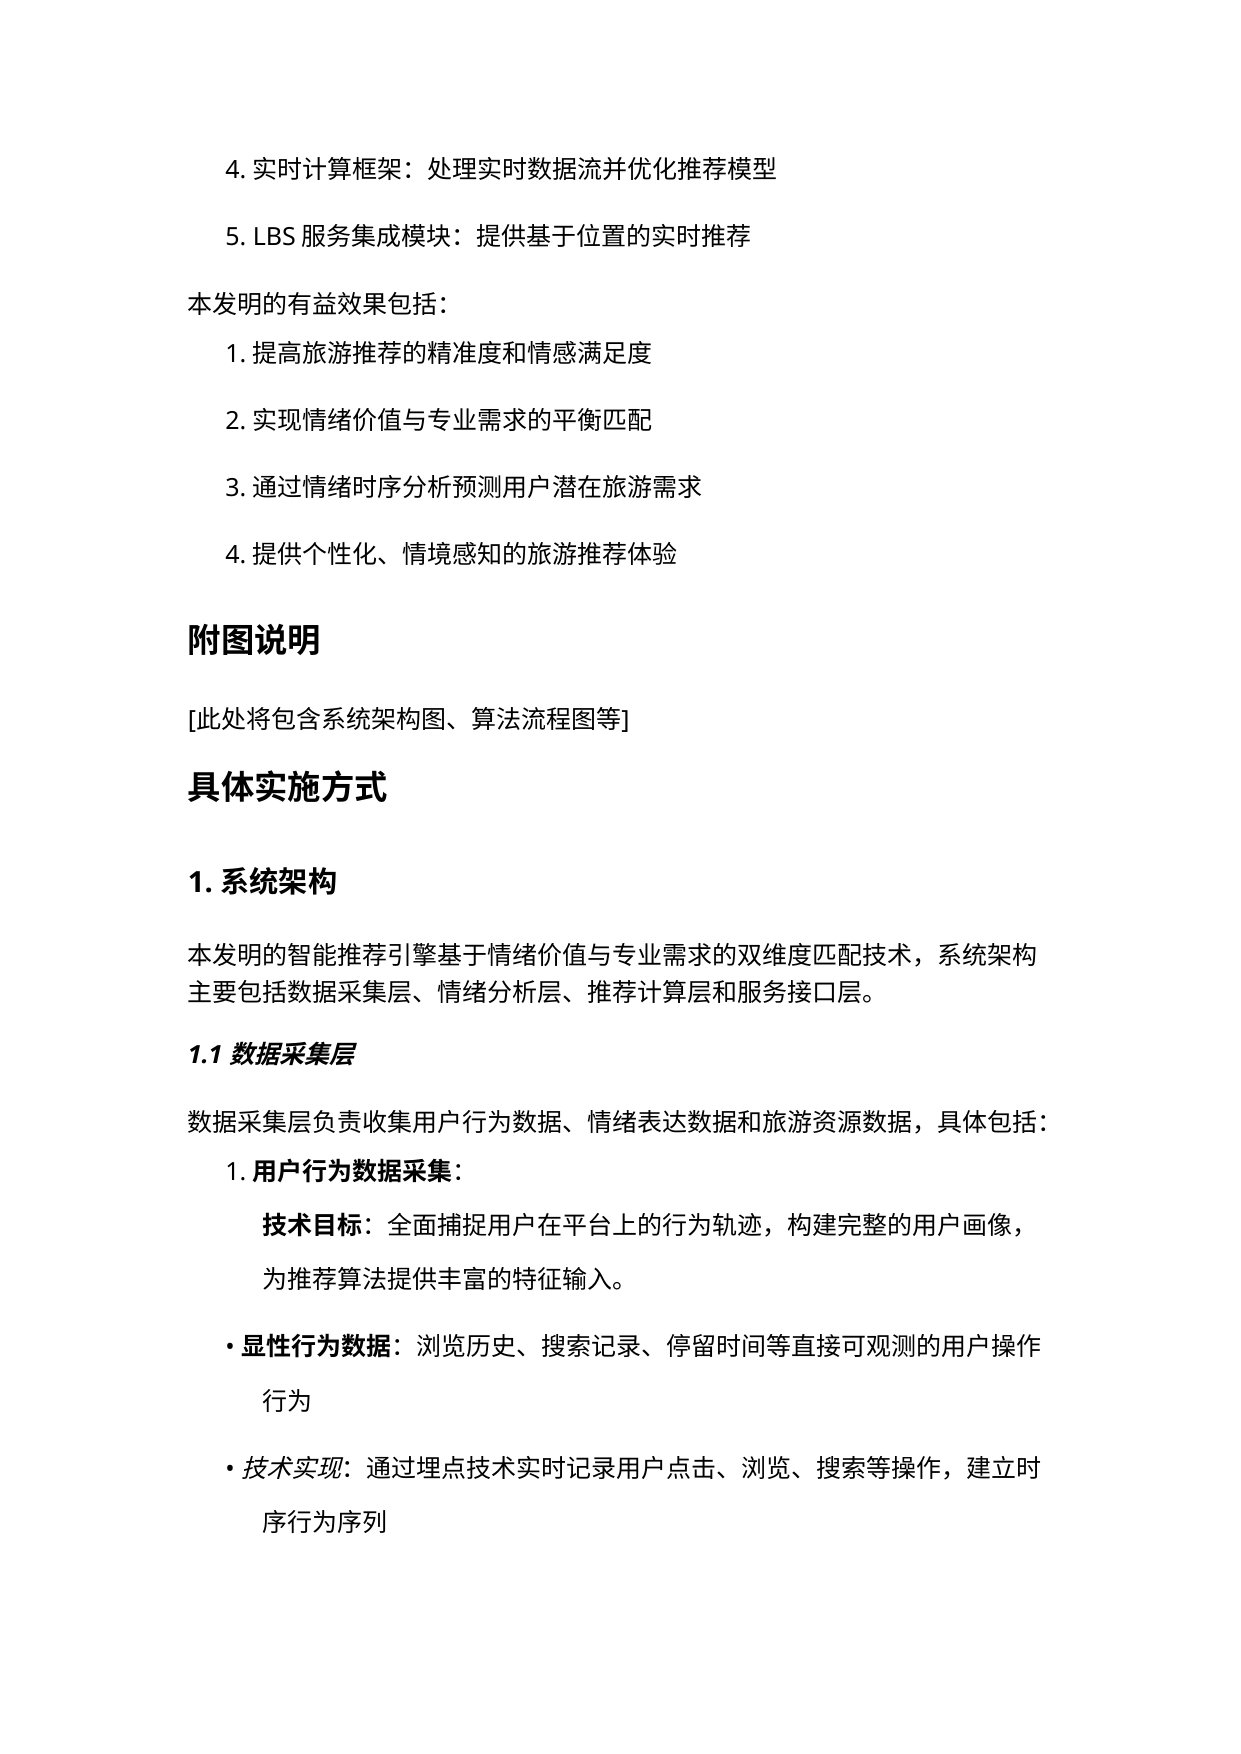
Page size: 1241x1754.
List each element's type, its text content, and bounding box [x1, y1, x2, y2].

text 数据采集层负责收集用户行为数据、情绪表达数据和旅游资源数据，具体包括： [188, 1101, 1052, 1139]
text 5. LBS服务集成模块：提供基于位置的实时推荐 [225, 217, 1052, 253]
subtitle 1.1 数据采集层 [188, 1034, 1052, 1071]
text [此处将包含系统架构图、算法流程图等] [188, 698, 1052, 736]
text 4. 提供个性化、情境感知的旅游推荐体验 [225, 534, 1052, 571]
text • 技术实现：通过埋点技术实时记录用户点击、浏览、搜索等操作，建立时序行为序列 [225, 1448, 1052, 1539]
text 2. 实现情绪价值与专业需求的平衡匹配 [225, 401, 1052, 437]
text 3. 通过情绪时序分析预测用户潜在旅游需求 [225, 467, 1052, 504]
text 本发明的有益效果包括： [188, 284, 1052, 321]
subtitle 1. 系统架构 [188, 858, 1052, 901]
subtitle 具体实施方式 [188, 761, 1052, 809]
text 1. 用户行为数据采集： 技术目标：全面捕捉用户在平台上的行为轨迹，构建完整的用户画像，为推荐算法提供丰富的特征输入。 [225, 1151, 1052, 1296]
text 4. 实时计算框架：处理实时数据流并优化推荐模型 [225, 150, 1052, 186]
subtitle 附图说明 [188, 614, 1052, 662]
text 1. 提高旅游推荐的精准度和情感满足度 [225, 334, 1052, 370]
text • 显性行为数据：浏览历史、搜索记录、停留时间等直接可观测的用户操作行为 [225, 1327, 1052, 1417]
text 本发明的智能推荐引擎基于情绪价值与专业需求的双维度匹配技术，系统架构主要包括数据采集层、情绪分析层、推荐计算层和服务接口层。 [188, 934, 1052, 1009]
